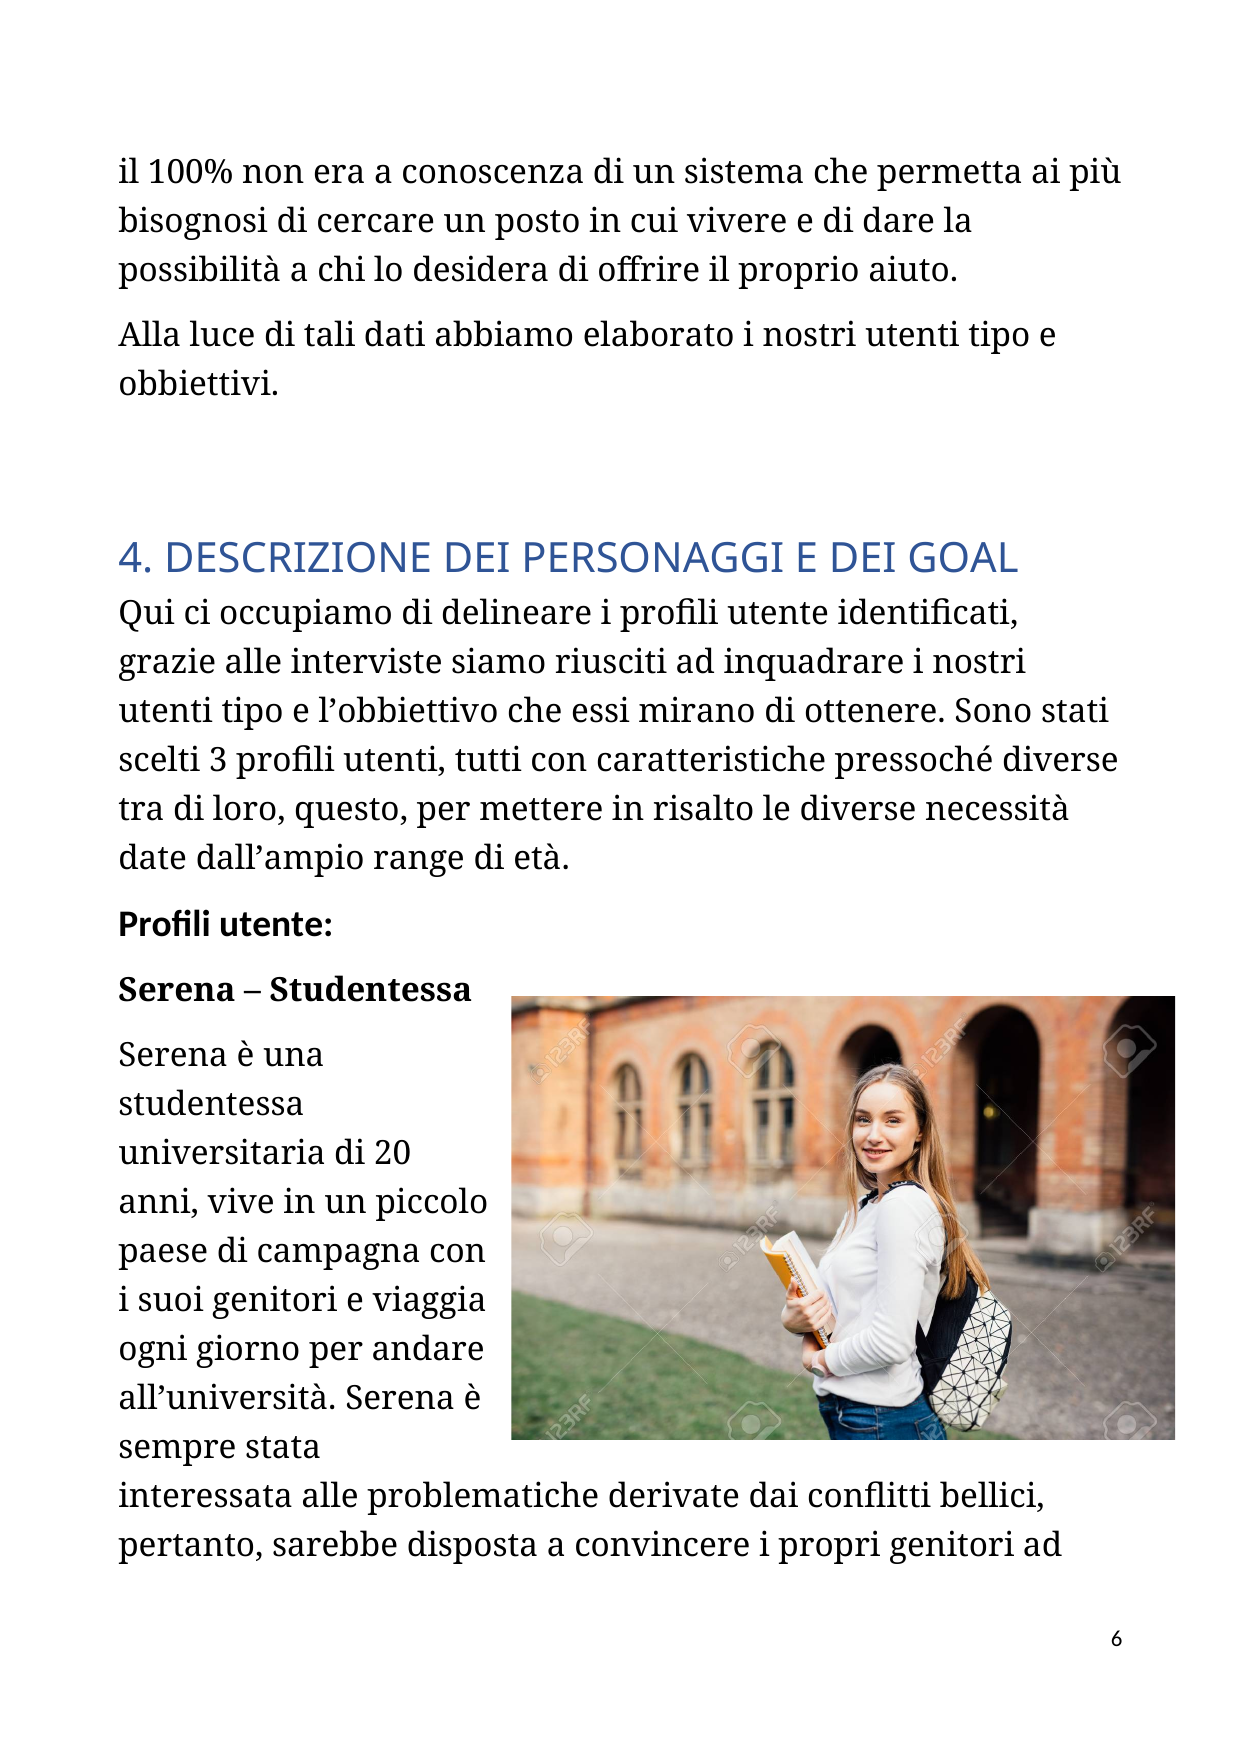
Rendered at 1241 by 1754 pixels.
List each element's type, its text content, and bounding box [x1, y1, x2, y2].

text Serena – Studentessa [118, 966, 1122, 1011]
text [118, 148, 1122, 291]
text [118, 1031, 1122, 1566]
text Alla luce di tali dati abbiamo elaborato i nostri utenti tipo e obbiettivi. [118, 311, 1122, 406]
subtitle 4. DESCRIZIONE DEI PERSONAGGI E DEI GOAL [118, 528, 1122, 584]
text Profili utente: [118, 899, 1122, 945]
picture [511, 996, 1176, 1440]
text Qui ci occupiamo di delineare i profili utente identificati, grazie alle interviste siamo riusciti ad inquadrare i nostri utenti tipo e l’obbiettivo che essi mirano di ottenere. Sono stati scelti 3 profili utenti, tutti con caratteristiche pressoché diverse tra di loro, questo, per mettere in risalto le diverse necessità date dall’ampio range di età. [118, 589, 1122, 879]
